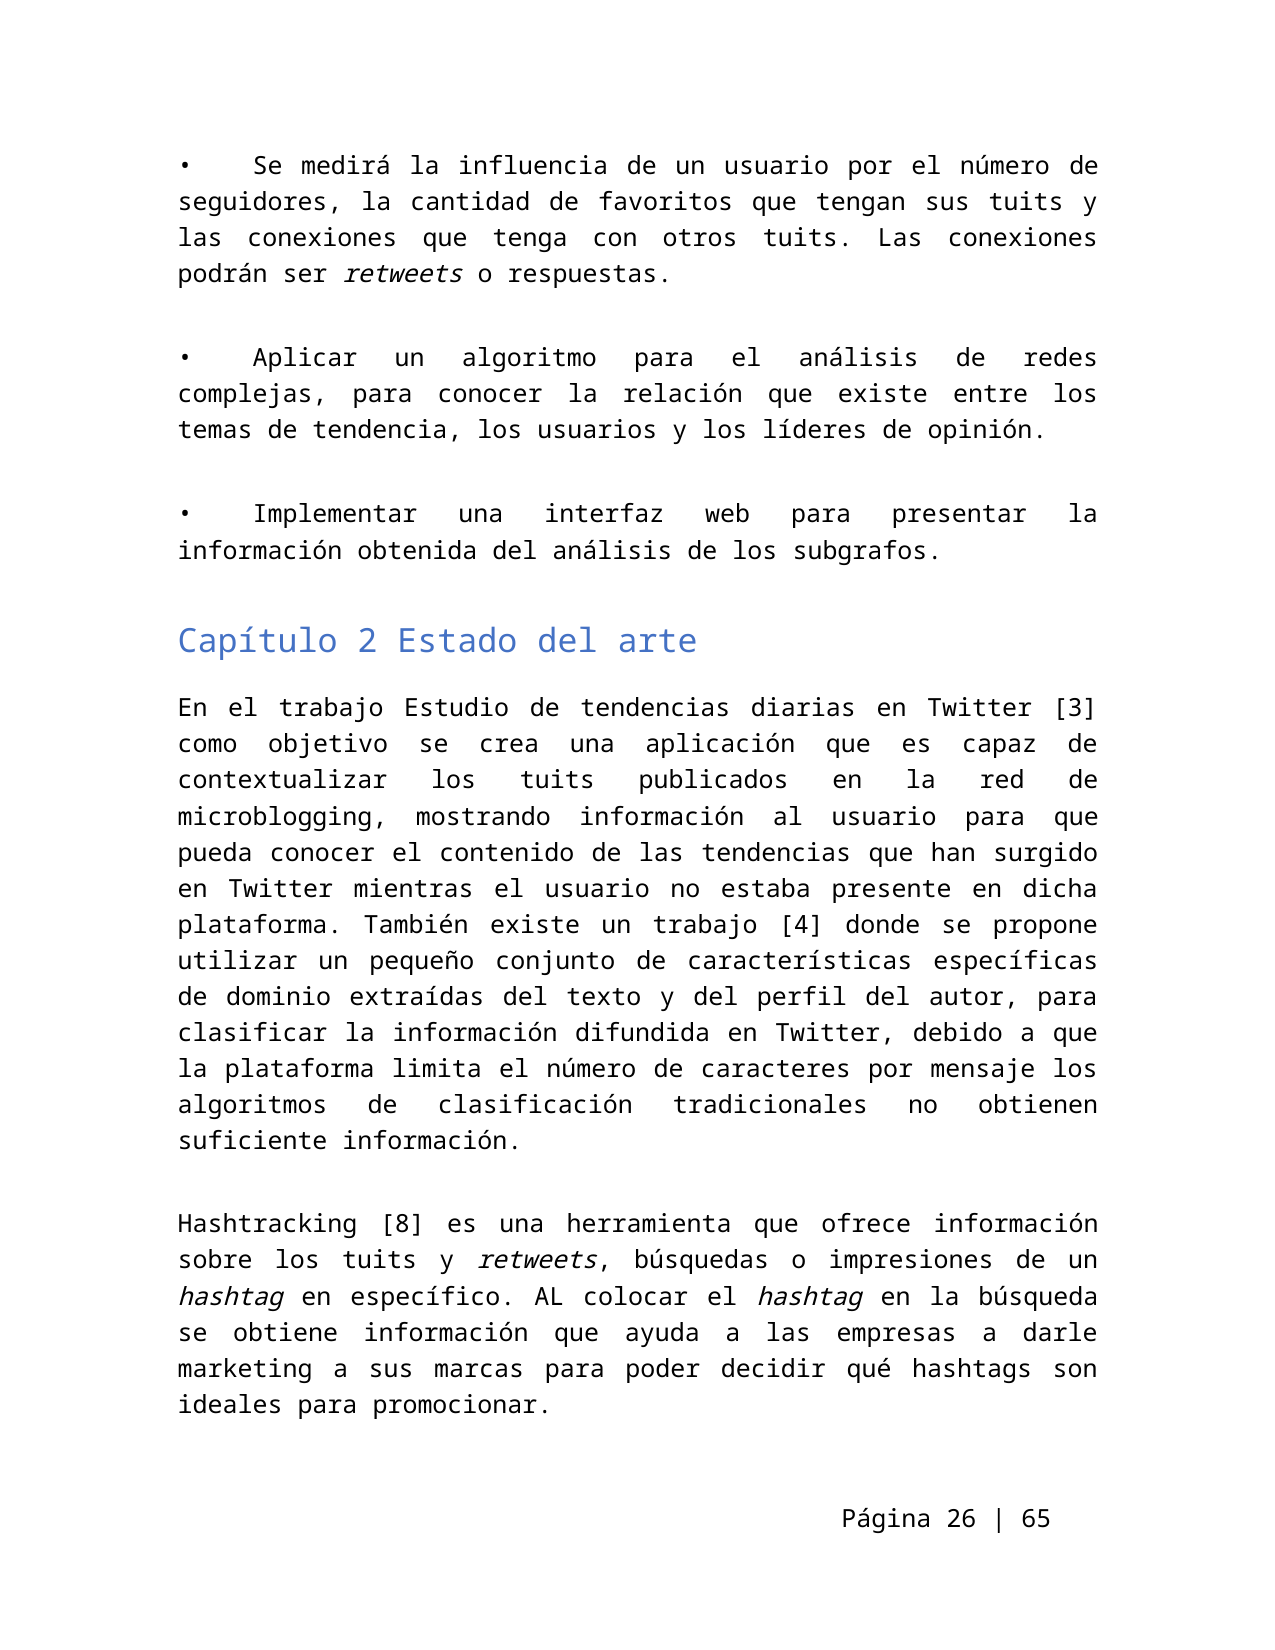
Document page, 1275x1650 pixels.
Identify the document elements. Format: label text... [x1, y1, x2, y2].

list Aplicar un algoritmo para el análisis de redes complejas, para conocer la relación que existe entre los temas de tendencia, los usuarios y los líderes de opinión. [177, 340, 1098, 446]
text Hashtracking [8] es una herramienta que ofrece información sobre los tuits y retweets, búsquedas o impresiones de un hashtag en específico. AL colocar el hashtag en la búsqueda se obtiene información que ayuda a las empresas a darle marketing a sus marcas para poder decidir qué hashtags son ideales para promocionar. [177, 1206, 1098, 1420]
subtitle Capítulo 2 Estado del arte [177, 617, 1264, 663]
list Implementar una interfaz web para presentar la información obtenida del análisis de los subgrafos. [177, 496, 1098, 567]
text En el trabajo Estudio de tendencias diarias en Twitter [3] como objetivo se crea una aplicación que es capaz de contextualizar los tuits publicados en la red de microblogging, mostrando información al usuario para que pueda conocer el contenido de las tendencias que han surgido en Twitter mientras el usuario no estaba presente en dicha plataforma. También existe un trabajo [4] donde se propone utilizar un pequeño conjunto de características específicas de dominio extraídas del texto y del perfil del autor, para clasificar la información difundida en Twitter, debido a que la plataforma limita el número de caracteres por mensaje los algoritmos de clasificación tradicionales no obtienen suficiente información. [177, 690, 1098, 1157]
list Se medirá la influencia de un usuario por el número de seguidores, la cantidad de favoritos que tengan sus tuits y las conexiones que tenga con otros tuits. Las conexiones podrán ser retweets o respuestas. [177, 147, 1098, 290]
